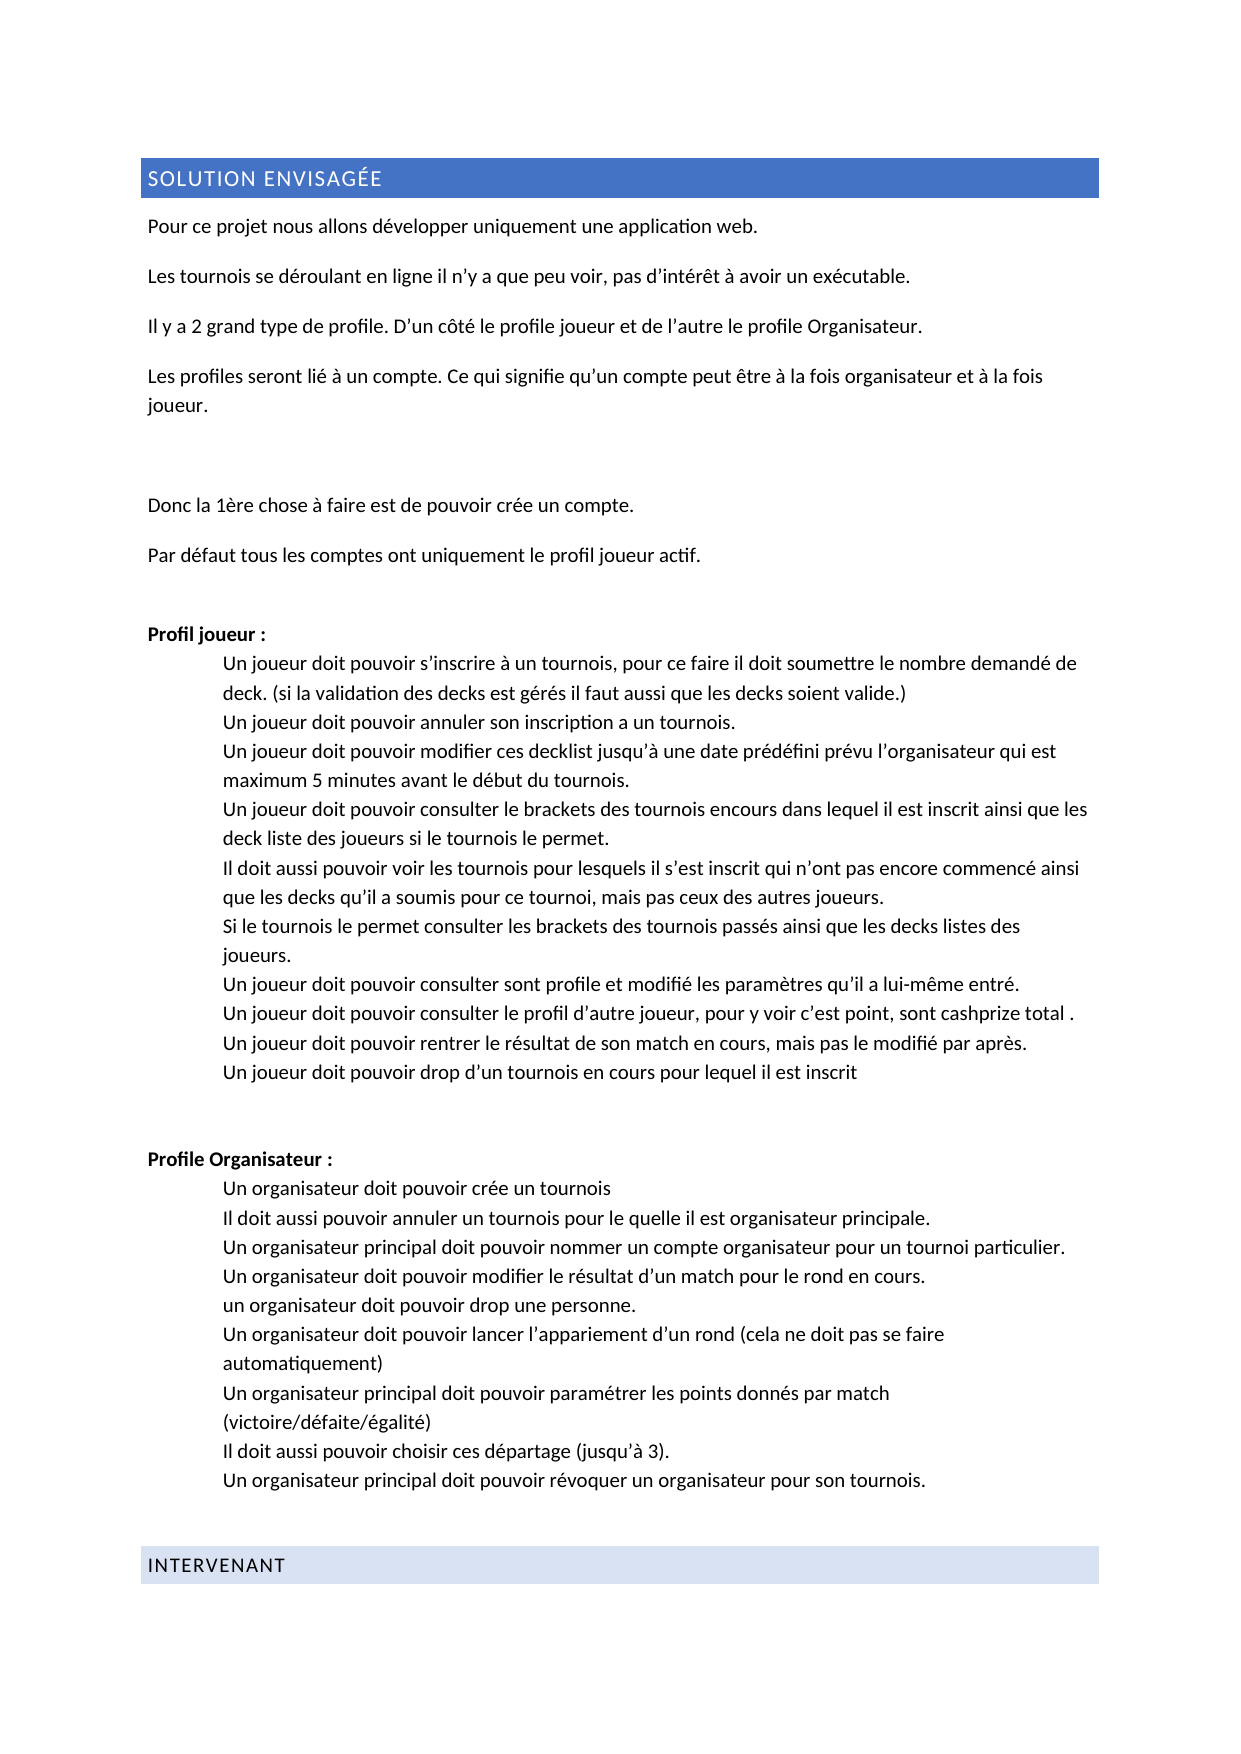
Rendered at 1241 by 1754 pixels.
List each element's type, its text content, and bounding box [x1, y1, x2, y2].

list Si le tournois le permet consulter les brackets des tournois passés ainsi que les decks listes des joueurs. [223, 913, 1093, 968]
text Les tournois se déroulant en ligne il n’y a que peu voir, pas d’intérêt à avoir un exécutable. [148, 263, 1093, 288]
list Un joueur doit pouvoir consulter sont profile et modifié les paramètres qu’il a lui-même entré. [223, 971, 1093, 997]
subtitle Solution envisagée [148, 164, 1093, 192]
text Il y a 2 grand type de profile. D’un côté le profile joueur et de l’autre le profile Organisateur. [148, 313, 1093, 338]
list Profile Organisateur : [148, 1146, 1093, 1172]
list Profil joueur : [148, 621, 1093, 647]
list un organisateur doit pouvoir drop une personne. [223, 1292, 1093, 1318]
list Un organisateur doit pouvoir modifier le résultat d’un match pour le rond en cours. [223, 1263, 1093, 1288]
list Il doit aussi pouvoir voir les tournois pour lesquels il s’est inscrit qui n’ont pas encore commencé ainsi que les decks qu’il a soumis pour ce tournoi, mais pas ceux des autres joueurs. [223, 855, 1093, 909]
list Un organisateur principal doit pouvoir nommer un compte organisateur pour un tournoi particulier. [223, 1234, 1093, 1259]
list Un joueur doit pouvoir consulter le profil d’autre joueur, pour y voir c’est point, sont cashprize total . [223, 1001, 1093, 1026]
text Les profiles seront lié à un compte. Ce qui signifie qu’un compte peut être à la fois organisateur et à la fois joueur. [148, 363, 1093, 418]
list Un organisateur principal doit pouvoir révoquer un organisateur pour son tournois. [223, 1467, 1093, 1493]
list Il doit aussi pouvoir choisir ces départage (jusqu’à 3). [223, 1438, 1093, 1463]
list Un organisateur doit pouvoir crée un tournois [223, 1176, 1093, 1201]
list Un joueur doit pouvoir consulter le brackets des tournois encours dans lequel il est inscrit ainsi que les deck liste des joueurs si le tournois le permet. [223, 796, 1093, 851]
list Un joueur doit pouvoir s’inscrire à un tournois, pour ce faire il doit soumettre le nombre demandé de deck. (si la validation des decks est gérés il faut aussi que les decks soient valide.) [223, 651, 1093, 705]
list Un organisateur principal doit pouvoir paramétrer les points donnés par match (victoire/défaite/égalité) [223, 1380, 1093, 1434]
list Un joueur doit pouvoir drop d’un tournois en cours pour lequel il est inscrit [223, 1059, 1093, 1084]
list Il doit aussi pouvoir annuler un tournois pour le quelle il est organisateur principale. [223, 1205, 1093, 1230]
text Pour ce projet nous allons développer uniquement une application web. [148, 213, 1093, 238]
list Un joueur doit pouvoir modifier ces decklist jusqu’à une date prédéfini prévu l’organisateur qui est maximum 5 minutes avant le début du tournois. [223, 738, 1093, 793]
list Un organisateur doit pouvoir lancer l’appariement d’un rond (cela ne doit pas se faire automatiquement) [223, 1321, 1093, 1376]
subtitle Intervenant [148, 1553, 1093, 1578]
list Un joueur doit pouvoir rentrer le résultat de son match en cours, mais pas le modifié par après. [223, 1030, 1093, 1055]
list Un joueur doit pouvoir annuler son inscription a un tournois. [223, 709, 1093, 734]
text Par défaut tous les comptes ont uniquement le profil joueur actif. [148, 542, 1093, 568]
text Donc la 1ère chose à faire est de pouvoir crée un compte. [148, 492, 1093, 518]
